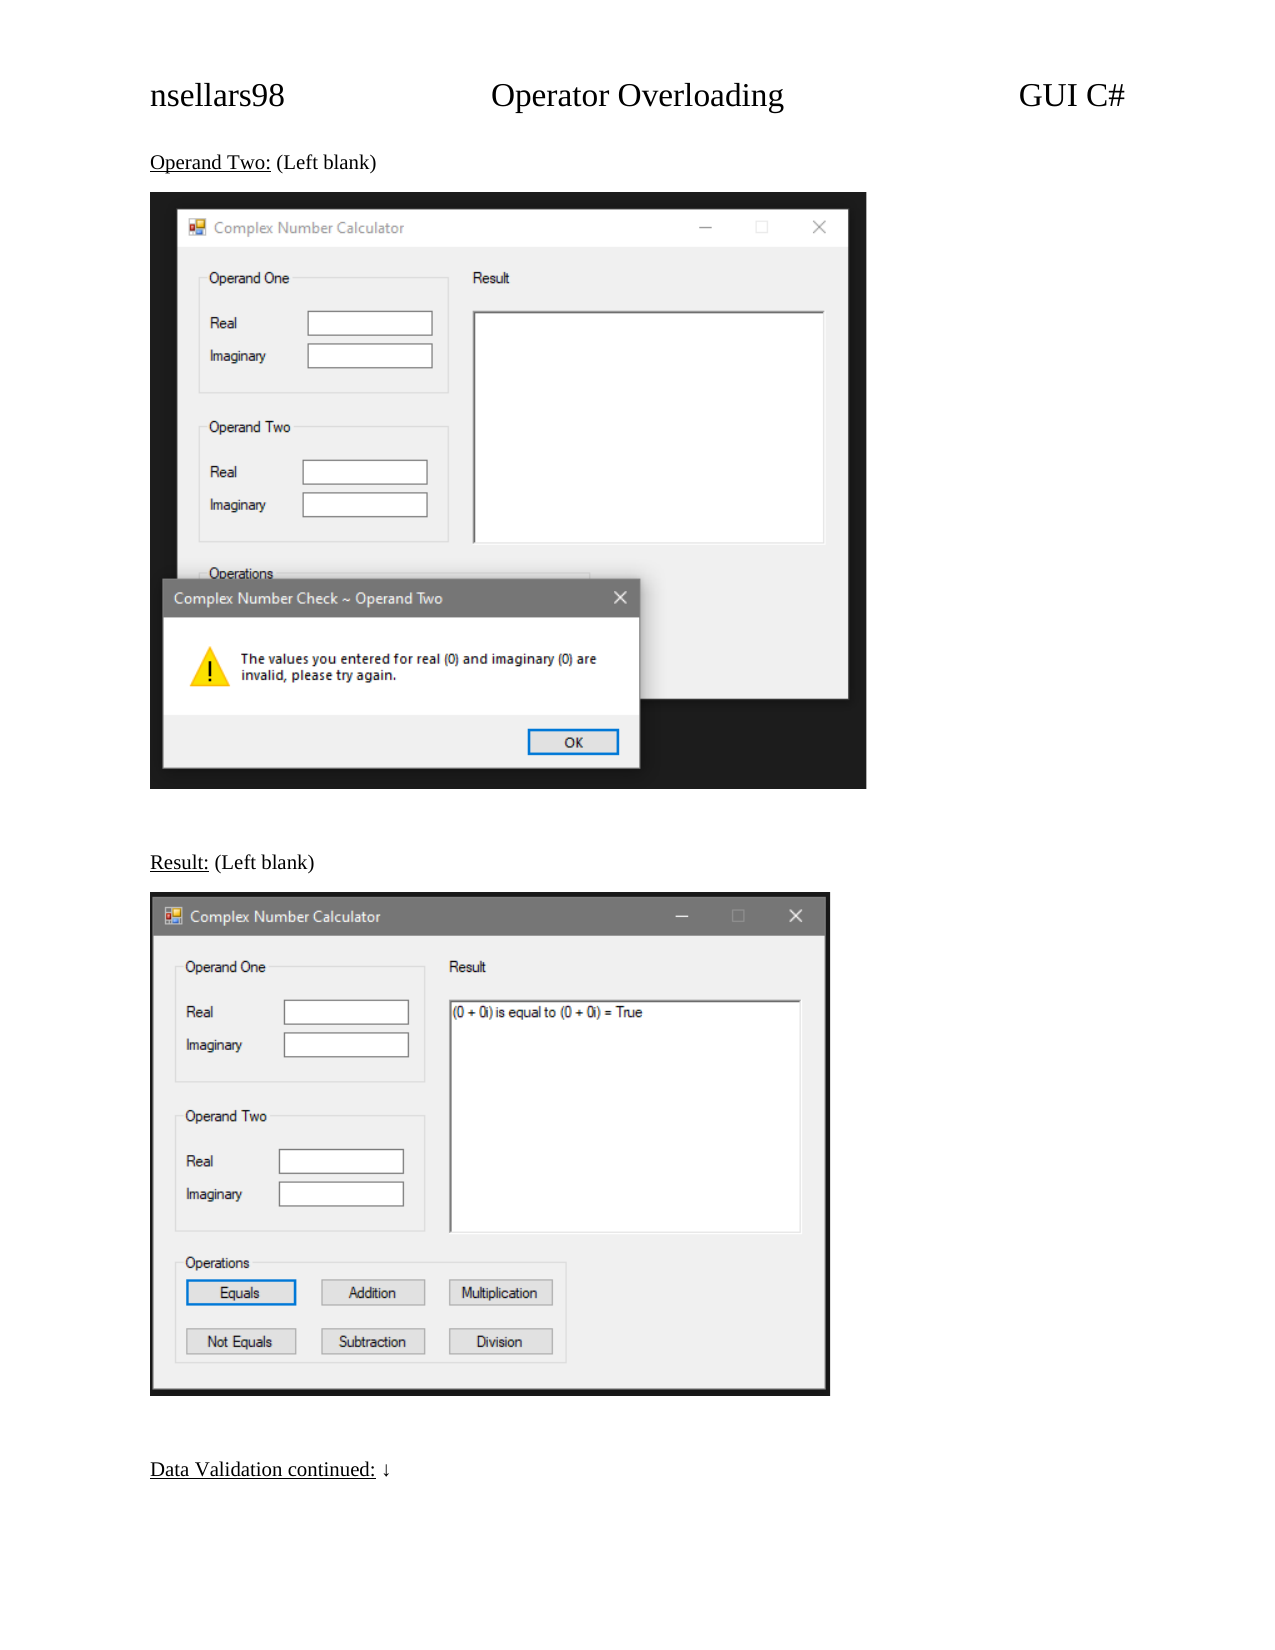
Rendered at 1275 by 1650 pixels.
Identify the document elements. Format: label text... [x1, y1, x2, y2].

text Result: (Left blank) [150, 850, 1125, 874]
picture [150, 192, 867, 789]
text Operand Two: (Left blank) [150, 150, 1125, 174]
text Data Validation continued: ↓ [150, 1457, 1125, 1481]
picture [150, 892, 830, 1396]
